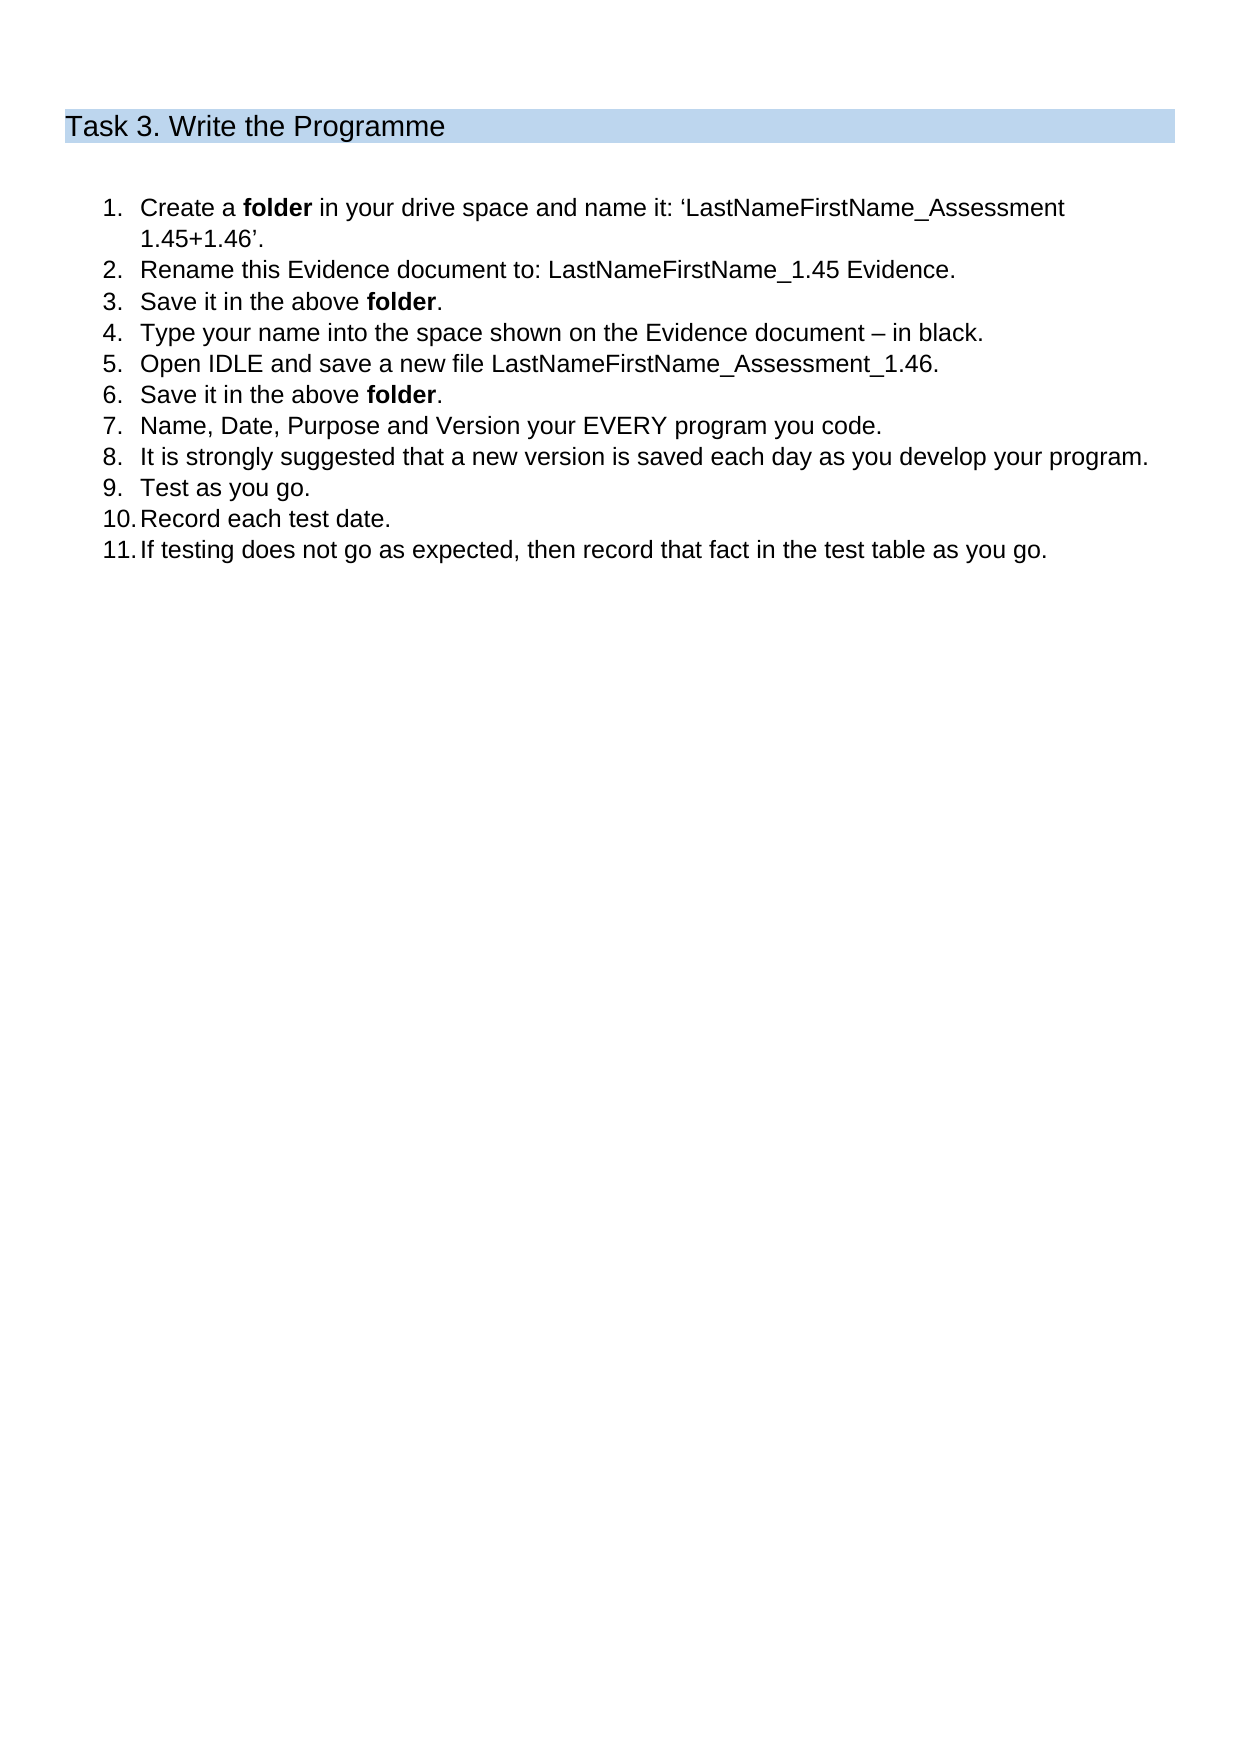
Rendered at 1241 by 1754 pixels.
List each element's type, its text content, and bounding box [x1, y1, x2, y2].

list Name, Date, Purpose and Version your EVERY program you code. [102, 411, 1175, 439]
list Save it in the above folder. [102, 286, 1175, 315]
list Record each test date. [102, 504, 1175, 532]
list If testing does not go as expected, then record that fact in the test table as you go. [102, 535, 1175, 563]
list Type your name into the space shown on the Evidence document – in black. [102, 317, 1175, 346]
list Test as you go. [102, 473, 1175, 501]
list Create a folder in your drive space and name it: ‘LastNameFirstName_Assessment 1.45+1.46’. [102, 193, 1175, 253]
text Task 3. Write the Programme [65, 109, 1175, 143]
list Save it in the above folder. [102, 379, 1175, 408]
list Rename this Evidence document to: LastNameFirstName_1.45 Evidence. [102, 255, 1175, 284]
list It is strongly suggested that a new version is saved each day as you develop your program. [102, 442, 1175, 470]
list Open IDLE and save a new file LastNameFirstName_Assessment_1.46. [102, 348, 1175, 377]
